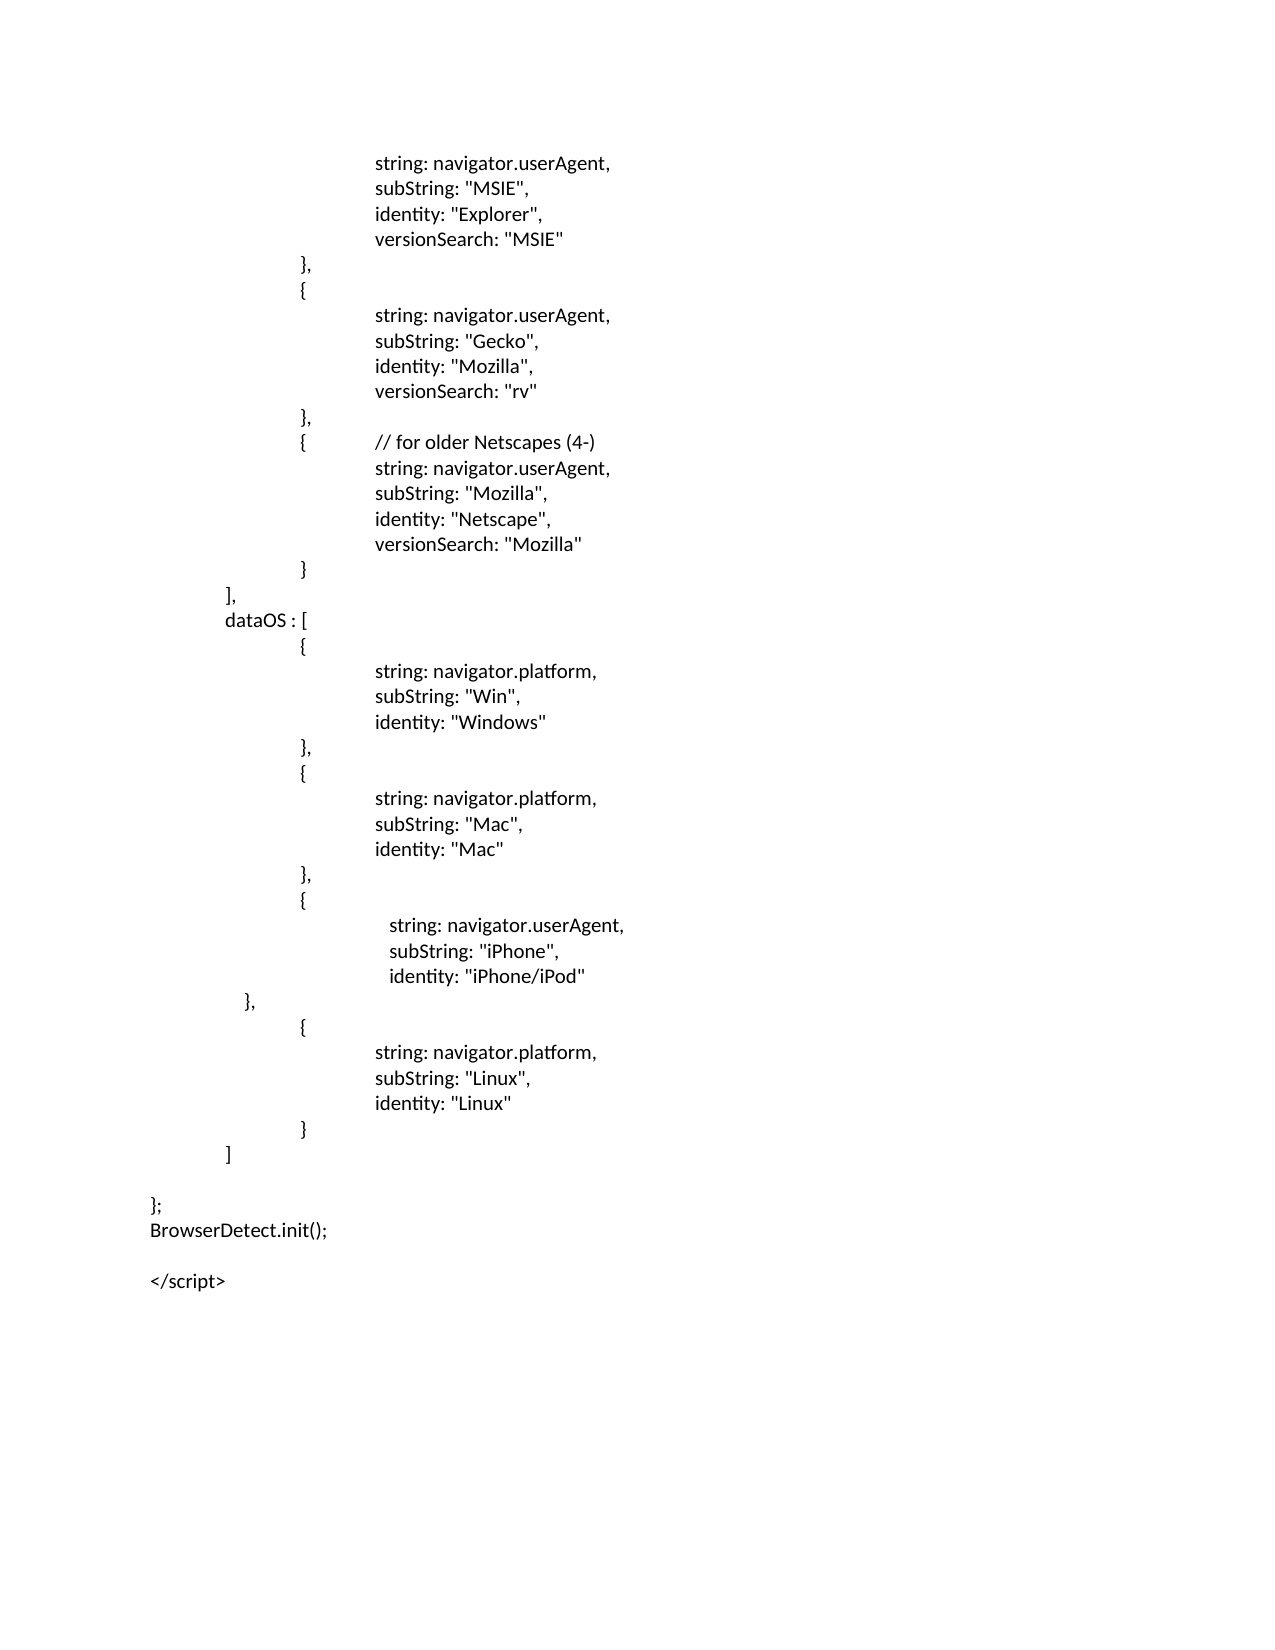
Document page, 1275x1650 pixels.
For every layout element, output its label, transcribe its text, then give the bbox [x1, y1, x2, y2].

text { // for older Netscapes (4-) [150, 429, 1125, 455]
text subString: "Linux", [150, 1065, 1125, 1090]
text } [150, 1116, 1125, 1141]
text identity: "Linux" [150, 1090, 1125, 1116]
text subString: "Mac", [150, 811, 1125, 836]
text BrowserDetect.init(); [150, 1217, 1125, 1243]
text string: navigator.platform, [150, 658, 1125, 684]
text identity: "Mozilla", [150, 353, 1125, 379]
text </script> [150, 1268, 1125, 1294]
text dataOS : [ [150, 607, 1125, 633]
text versionSearch: "rv" [150, 379, 1125, 404]
text versionSearch: "Mozilla" [150, 531, 1125, 557]
text versionSearch: "MSIE" [150, 226, 1125, 252]
text }, [150, 252, 1125, 277]
text string: navigator.userAgent, [150, 150, 1125, 175]
text subString: "Win", [150, 684, 1125, 709]
text }, [150, 862, 1125, 887]
text { [150, 1014, 1125, 1039]
text string: navigator.userAgent, [150, 302, 1125, 328]
text subString: "Mozilla", [150, 480, 1125, 506]
text string: navigator.platform, [150, 1039, 1125, 1065]
text }, [150, 734, 1125, 760]
text subString: "MSIE", [150, 175, 1125, 201]
text identity: "Netscape", [150, 506, 1125, 531]
text } [150, 557, 1125, 582]
text identity: "Windows" [150, 709, 1125, 734]
text }; [150, 1192, 1125, 1217]
text }, [150, 989, 1125, 1014]
text identity: "Mac" [150, 836, 1125, 862]
text { [150, 633, 1125, 658]
text { [150, 277, 1125, 302]
text ], [150, 582, 1125, 607]
text subString: "iPhone", [150, 938, 1125, 963]
text string: navigator.userAgent, [150, 455, 1125, 480]
text subString: "Gecko", [150, 328, 1125, 353]
text { [150, 887, 1125, 912]
text string: navigator.platform, [150, 785, 1125, 811]
text }, [150, 404, 1125, 429]
text ] [150, 1141, 1125, 1167]
text { [150, 760, 1125, 785]
text identity: "Explorer", [150, 201, 1125, 226]
text string: navigator.userAgent, [150, 912, 1125, 938]
text identity: "iPhone/iPod" [150, 963, 1125, 989]
